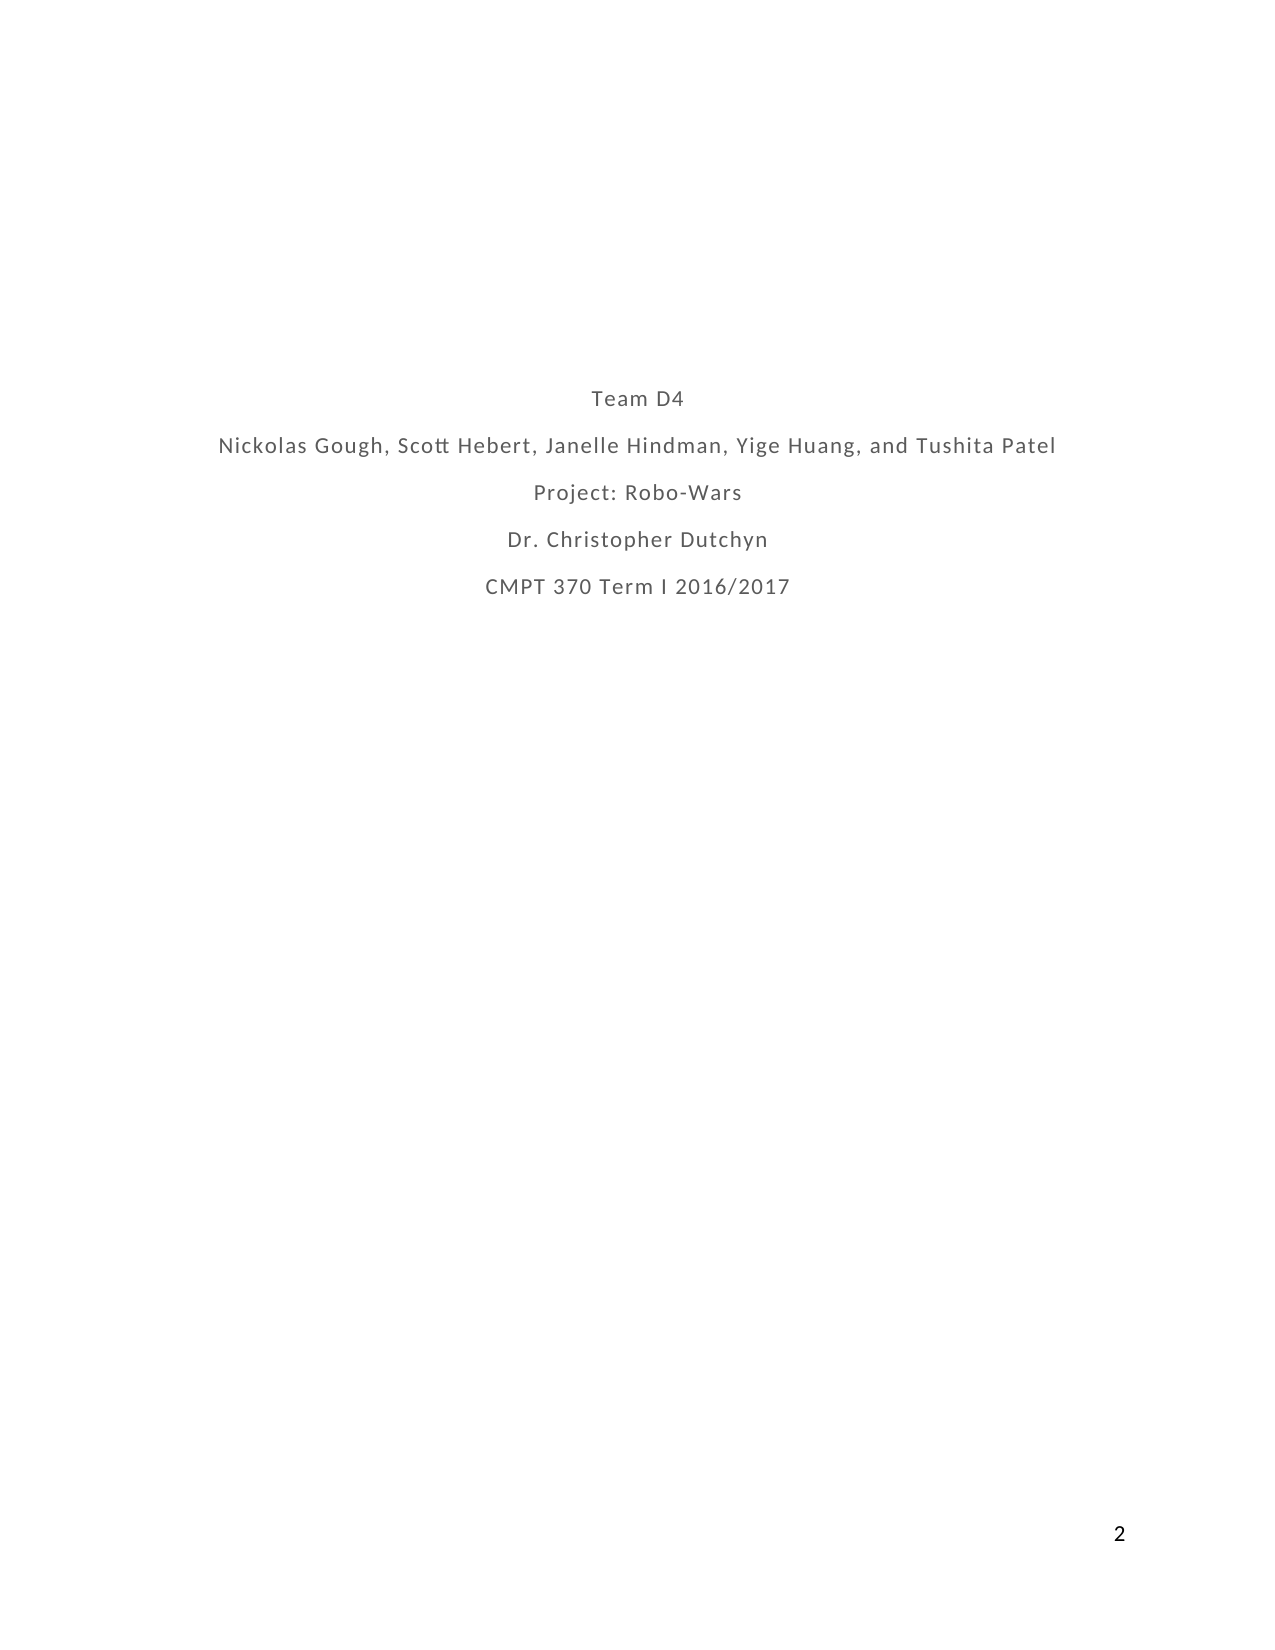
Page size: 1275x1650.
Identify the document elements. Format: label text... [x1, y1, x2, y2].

subtitle Nickolas Gough, Scott Hebert, Janelle Hindman, Yige Huang, and Tushita Patel [150, 431, 1125, 459]
subtitle CMPT 370 Term I 2016/2017 [150, 572, 1125, 600]
subtitle Project: Robo-Wars [150, 478, 1125, 506]
subtitle Dr. Christopher Dutchyn [150, 525, 1125, 553]
subtitle Team D4 [150, 384, 1125, 412]
